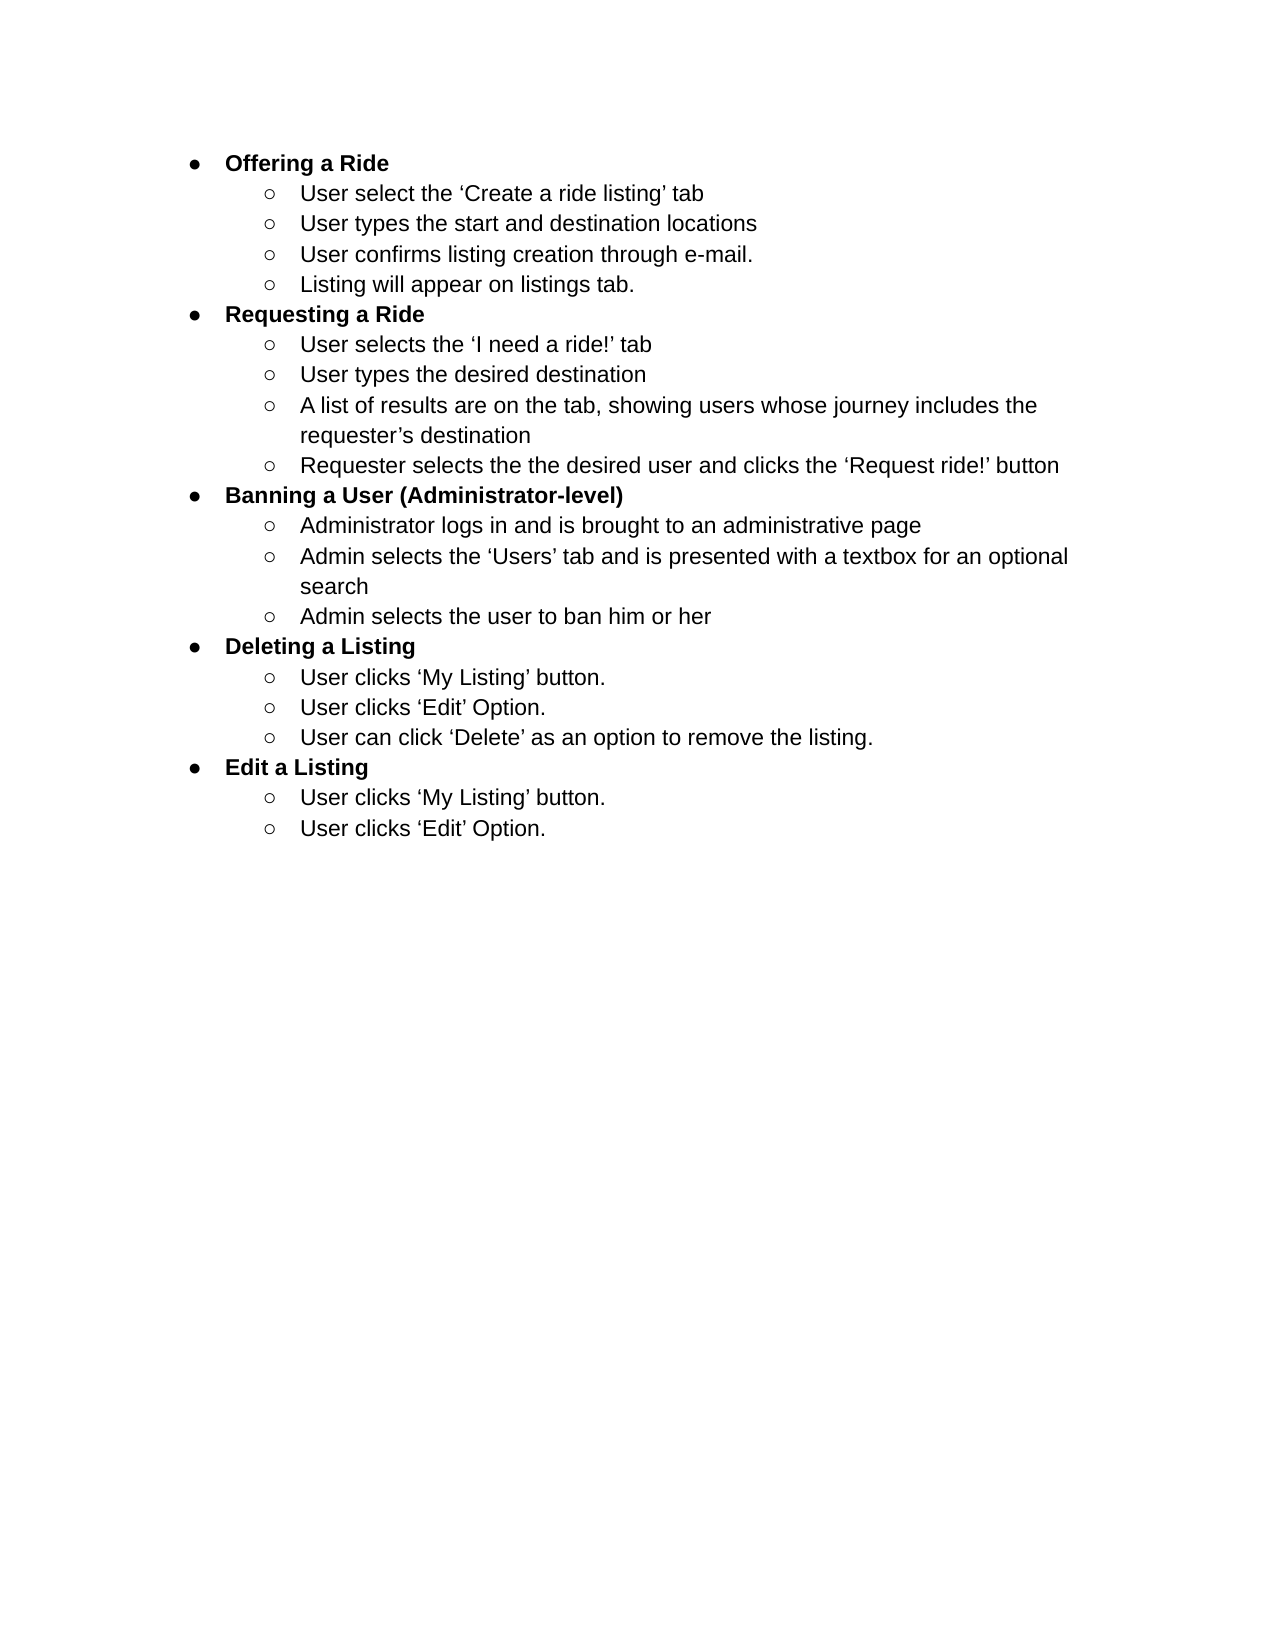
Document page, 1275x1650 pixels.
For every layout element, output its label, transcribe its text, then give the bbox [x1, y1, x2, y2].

list User confirms listing creation through e-mail. [263, 241, 1125, 267]
list User clicks ‘Edit’ Option. [263, 814, 1125, 841]
list Requesting a Ride [188, 301, 1125, 327]
list User types the start and destination locations [263, 210, 1125, 237]
list Admin selects the ‘Users’ tab and is presented with a textbox for an optional search [263, 543, 1125, 599]
list Listing will appear on listings tab. [263, 271, 1125, 297]
list User selects the ‘I need a ride!’ tab [263, 331, 1125, 358]
list User clicks ‘My Listing’ button. [263, 663, 1125, 690]
list User types the desired destination [263, 361, 1125, 388]
list Admin selects the user to ban him or her [263, 603, 1125, 629]
list Requester selects the the desired user and clicks the ‘Request ride!’ button [263, 452, 1125, 478]
list Offering a Ride [188, 150, 1125, 176]
list Edit a Listing [188, 754, 1125, 781]
list A list of results are on the tab, showing users whose journey includes the requester’s destination [263, 392, 1125, 448]
list Deleting a Listing [188, 633, 1125, 660]
list Banning a User (Administrator-level) [188, 482, 1125, 509]
list User clicks ‘Edit’ Option. [263, 694, 1125, 720]
list Administrator logs in and is brought to an administrative page [263, 512, 1125, 539]
list User can click ‘Delete’ as an option to remove the listing. [263, 724, 1125, 750]
list User select the ‘Create a ride listing’ tab [263, 180, 1125, 207]
list User clicks ‘My Listing’ button. [263, 784, 1125, 811]
